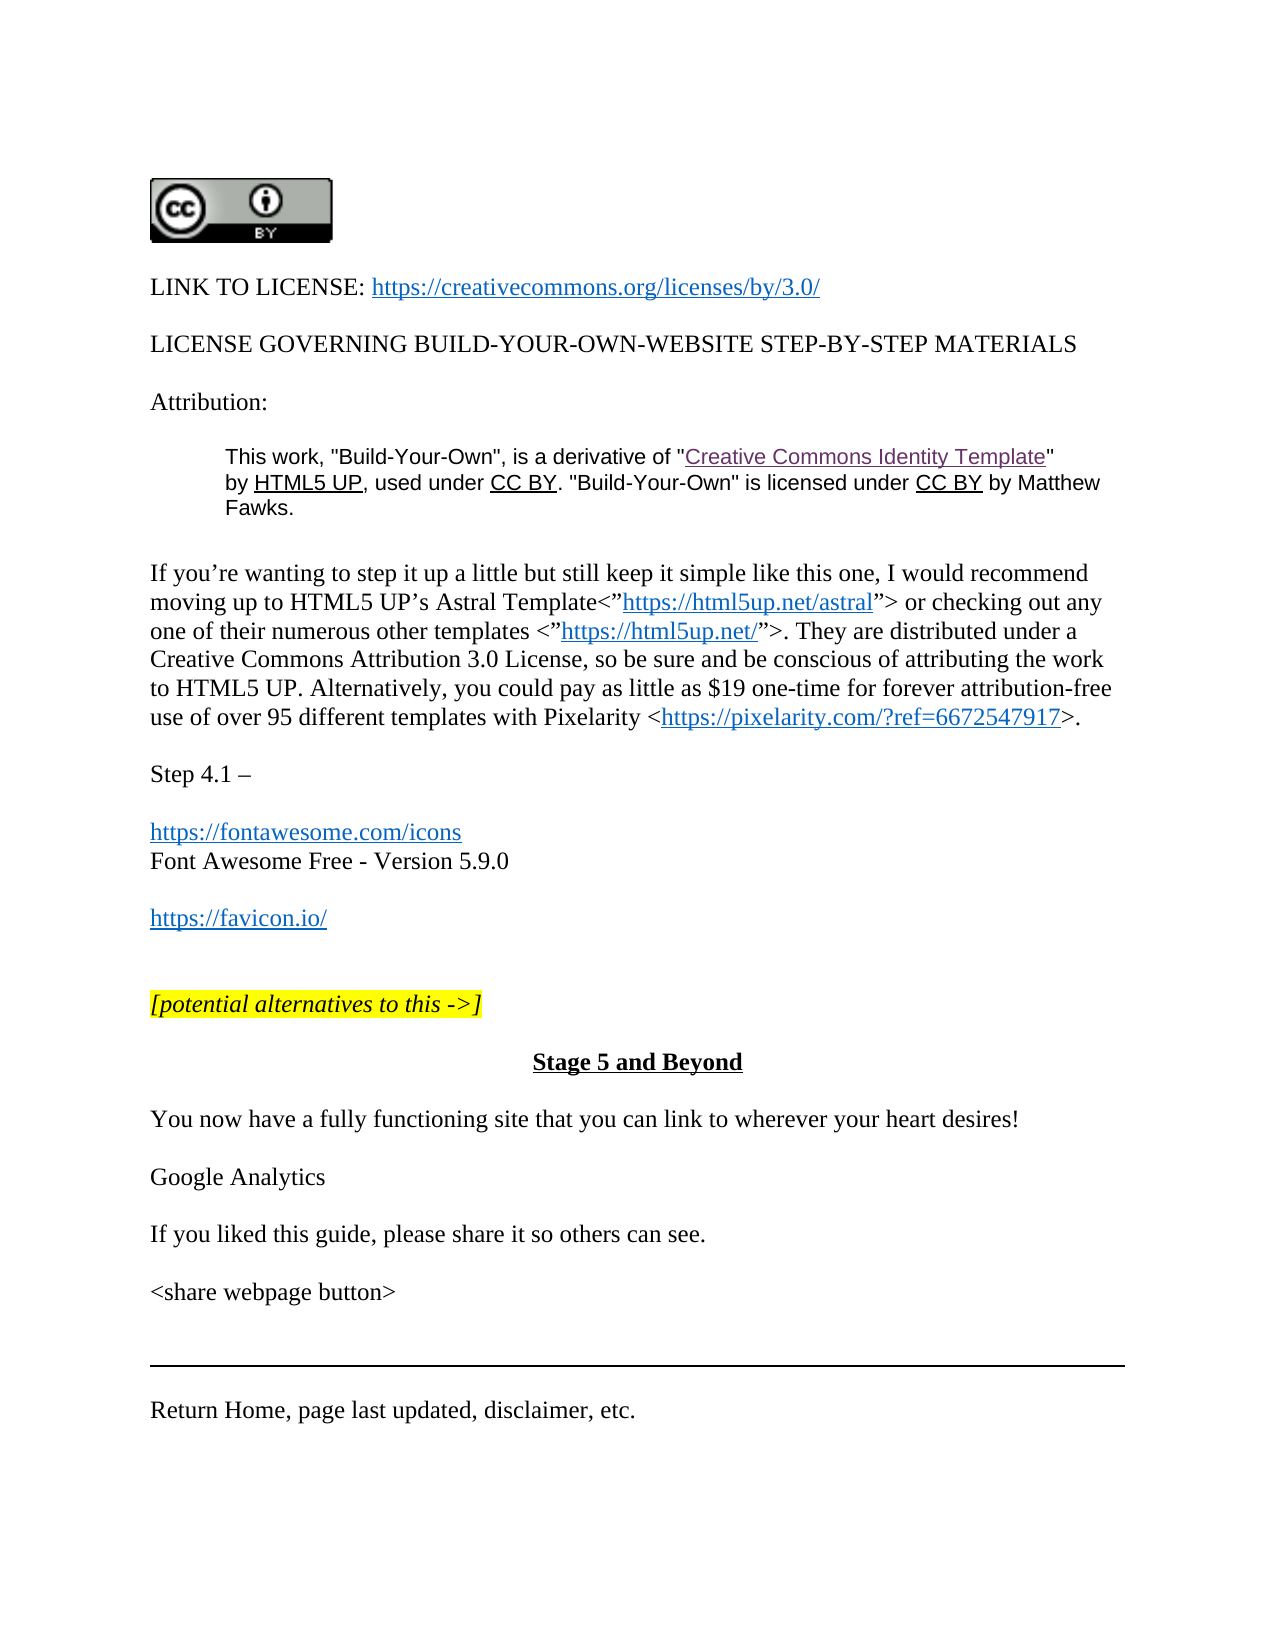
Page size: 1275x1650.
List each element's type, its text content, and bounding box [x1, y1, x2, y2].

text If you liked this guide, please share it so others can see. [150, 1219, 1125, 1248]
text You now have a fully functioning site that you can link to wherever your heart desires! [150, 1104, 1125, 1133]
text Return Home, page last updated, disclaimer, etc. [150, 1396, 1125, 1424]
text If you’re wanting to step it up a little but still keep it simple like this one, I would recommend moving up to HTML5 UP’s Astral Template<”https://html5up.net/astral”> or checking out any one of their numerous other templates <”https://html5up.net/”>. They are distributed under a Creative Commons Attribution 3.0 License, so be sure and be conscious of attributing the work to HTML5 UP. Alternatively, you could pay as little as $19 one-time for forever attribution-free use of over 95 different templates with Pixelarity <https://pixelarity.com/?ref=6672547917>. [150, 558, 1125, 731]
text LICENSE GOVERNING BUILD-YOUR-OWN-WEBSITE STEP-BY-STEP MATERIALS [150, 329, 1125, 358]
text Attribution: [150, 387, 1125, 416]
text Stage 5 and Beyond [150, 1047, 1125, 1076]
text This work, "Build-Your-Own", is a derivative of "Creative Commons Identity Template" by HTML5 UP, used under CC BY. "Build-Your-Own" is licensed under CC BY by Matthew Fawks. [225, 444, 1125, 520]
text LINK TO LICENSE: https://creativecommons.org/licenses/by/3.0/ [150, 272, 1125, 301]
text <share webpage button> [150, 1277, 1125, 1306]
text Google Analytics [150, 1162, 1125, 1191]
text https://fontawesome.com/icons [150, 817, 1125, 846]
picture [150, 178, 333, 243]
text Step 4.1 – [150, 759, 1125, 788]
text Font Awesome Free - Version 5.9.0 [150, 846, 1125, 874]
text https://favicon.io/ [150, 903, 1125, 932]
text [potential alternatives to this ->] [150, 989, 1125, 1018]
